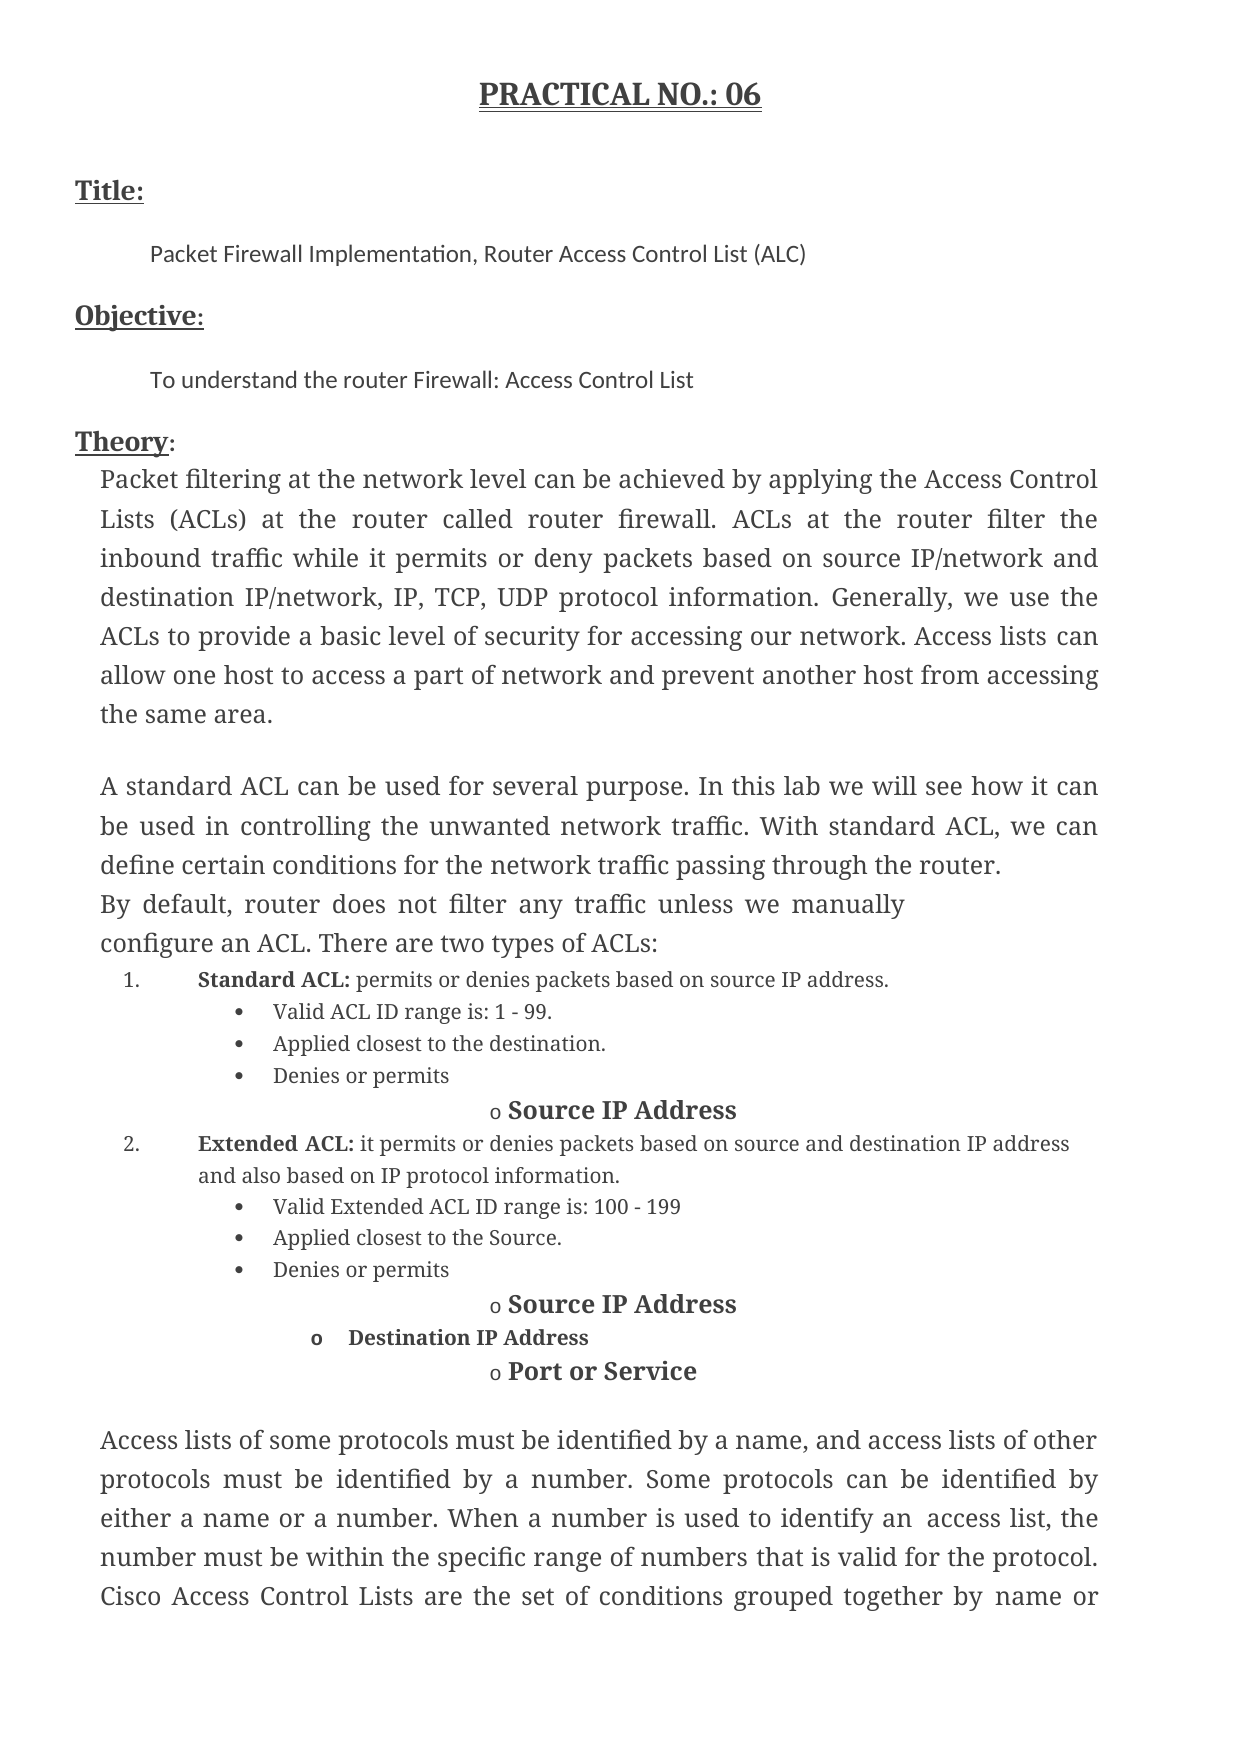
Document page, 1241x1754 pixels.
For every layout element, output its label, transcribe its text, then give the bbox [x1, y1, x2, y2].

list Applied closest to the Source. [235, 1223, 1165, 1251]
text Packet filtering at the network level can be achieved by applying the Access Control Lists (ACLs) at the router called router firewall. ACLs at the router filter the inbound traffic while it permits or deny packets based on source IP/network and destination IP/network, IP, TCP, UDP protocol information. Generally, we use the ACLs to provide a basic level of security for accessing our network. Access lists can allow one host to access a part of network and prevent another host from accessing the same area. [100, 462, 1099, 731]
list Denies or permits [235, 1255, 1165, 1283]
list Destination IP Address [310, 1323, 1165, 1352]
text Objective: [75, 299, 1165, 333]
text A standard ACL can be used for several purpose. In this lab we will see how it can be used in controlling the unwanted network traffic. With standard ACL, we can define certain conditions for the network traffic passing through the router. [100, 769, 1099, 881]
list Applied closest to the destination. [235, 1029, 1165, 1057]
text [100, 1422, 1099, 1613]
text PRACTICAL NO.: 06 [75, 75, 1165, 113]
subtitle Source IP Address [489, 1093, 1165, 1127]
list Valid Extended ACL ID range is: 100 - 199 [235, 1194, 1165, 1219]
list Standard ACL: permits or denies packets based on source IP address. [123, 965, 1165, 993]
text By default, router does not filter any traffic unless we manually configure an ACL. There are two types of ACLs: [100, 887, 906, 960]
text Theory: [75, 425, 1165, 459]
list Valid ACL ID range is: 1 - 99. [235, 997, 1165, 1025]
text Title: [75, 174, 1165, 208]
subtitle Port or Service [489, 1353, 1165, 1387]
subtitle Source IP Address [489, 1287, 1165, 1321]
text Packet Firewall Implementation, Router Access Control List (ALC) [75, 238, 1165, 269]
list Denies or permits [235, 1061, 1165, 1089]
text To understand the router Firewall: Access Control List [75, 364, 1165, 395]
list Extended ACL: it permits or denies packets based on source and destination IP address and also based on IP protocol information. [123, 1129, 1098, 1190]
